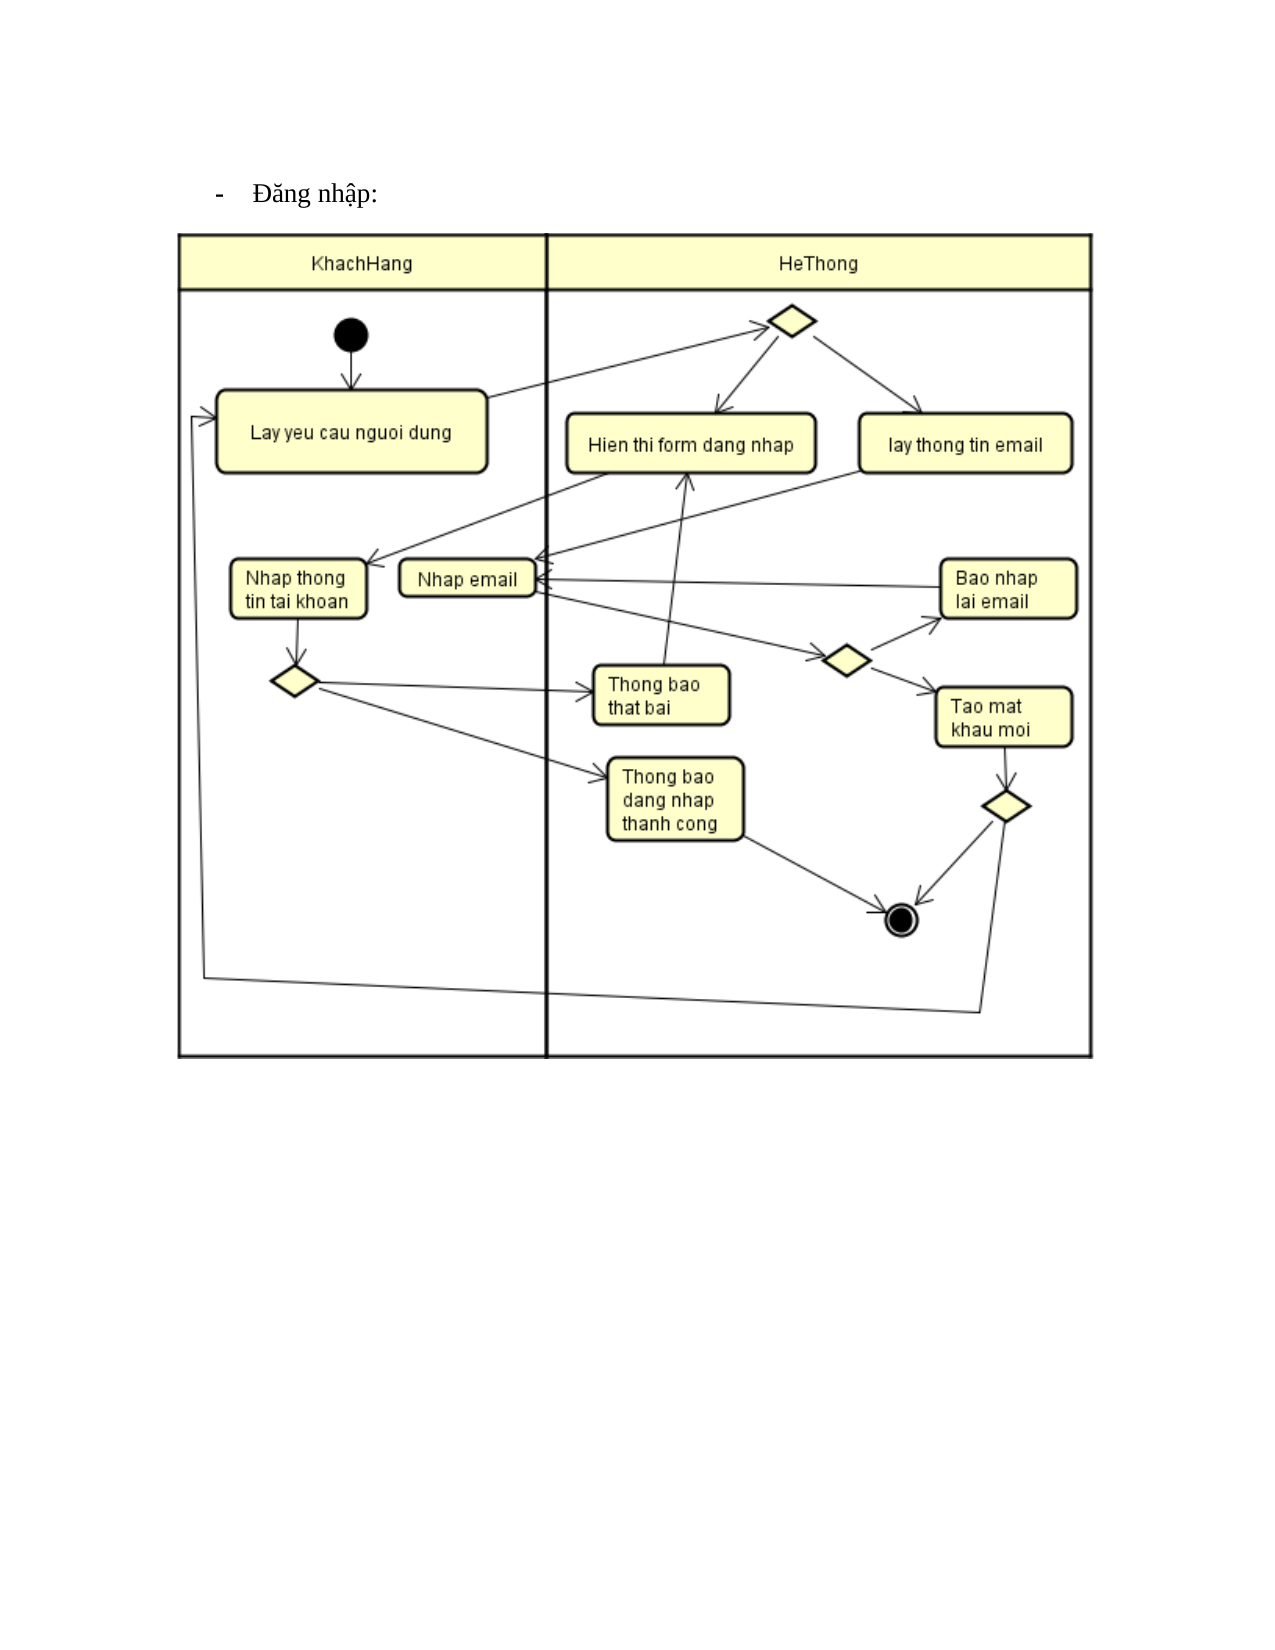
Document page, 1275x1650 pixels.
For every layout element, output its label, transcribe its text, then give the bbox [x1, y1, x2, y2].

list Đăng nhập: [215, 177, 1157, 208]
picture [177, 233, 1095, 1059]
